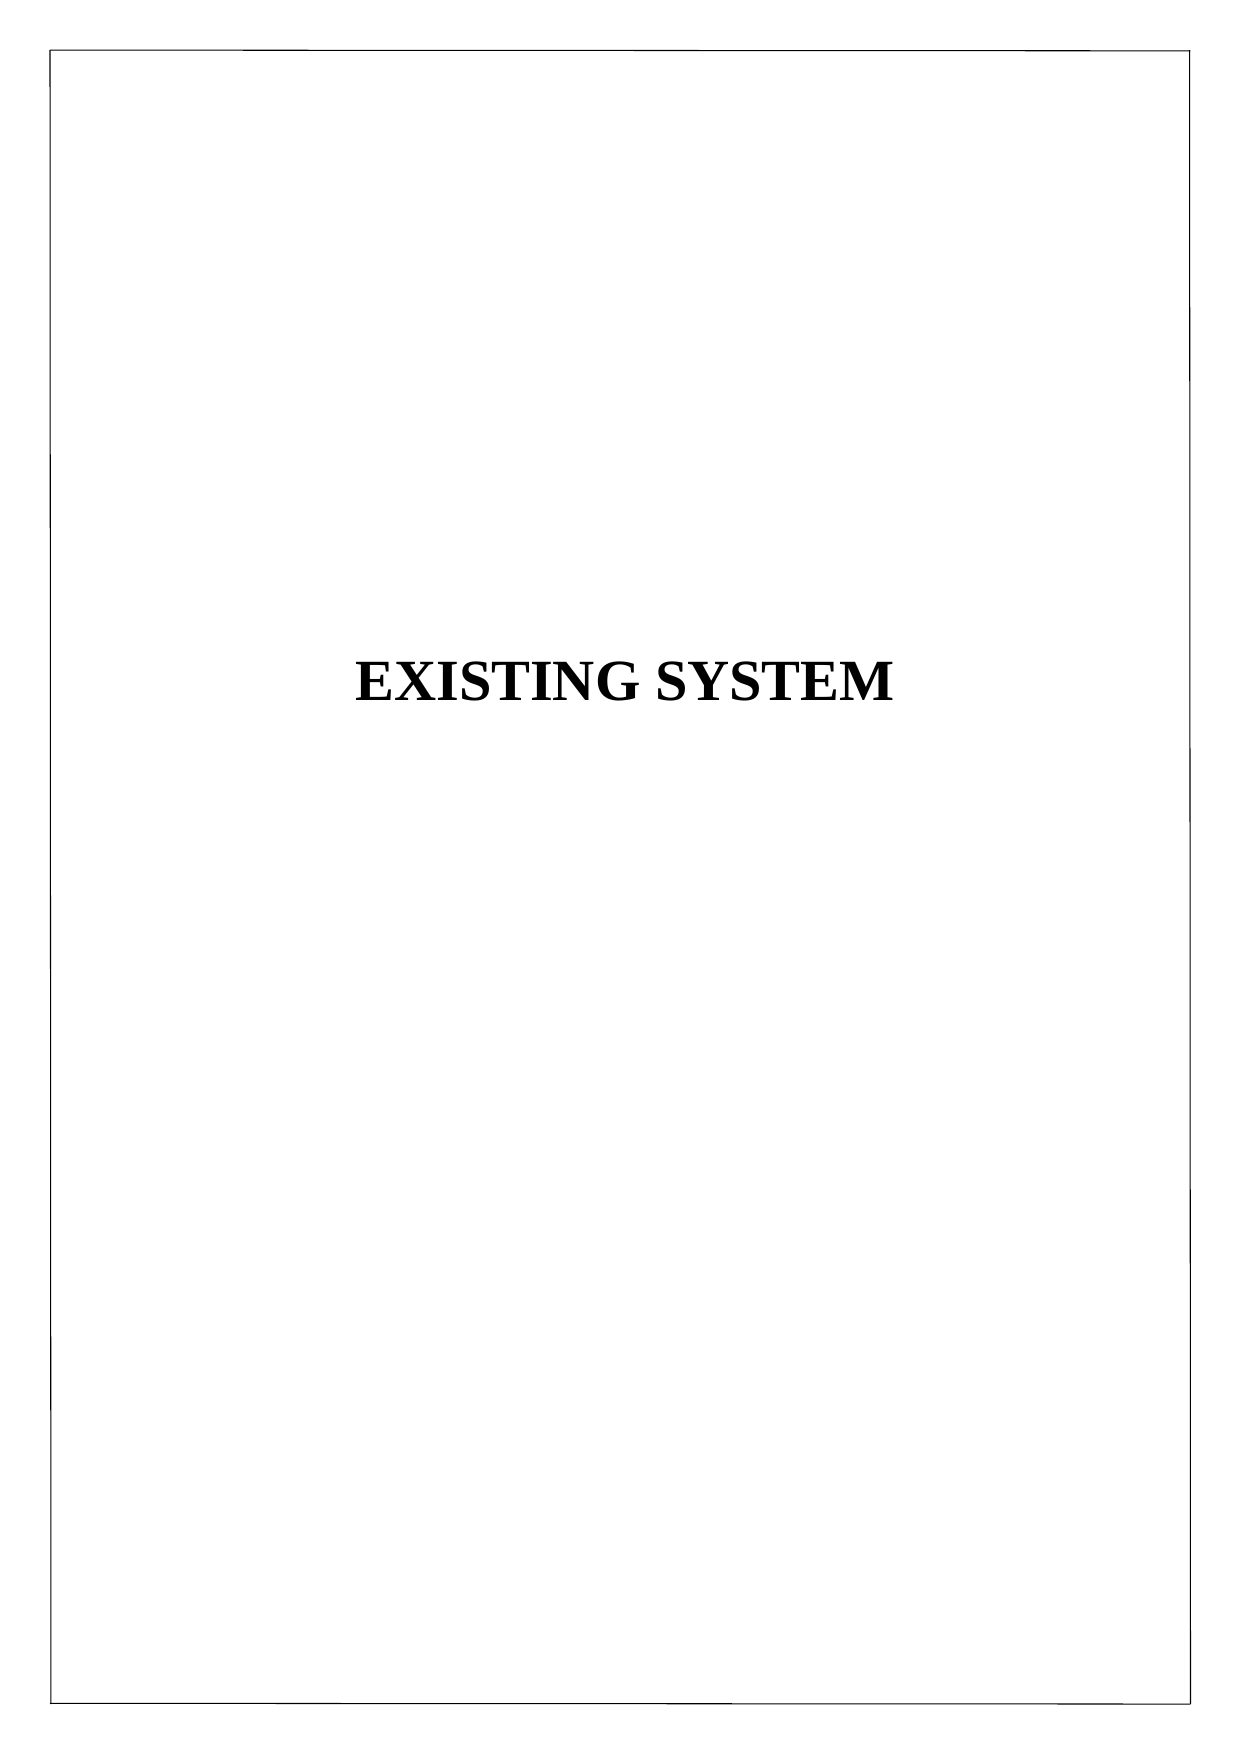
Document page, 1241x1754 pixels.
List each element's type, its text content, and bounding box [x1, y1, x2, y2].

text EXISTING SYSTEM [150, 646, 1100, 713]
